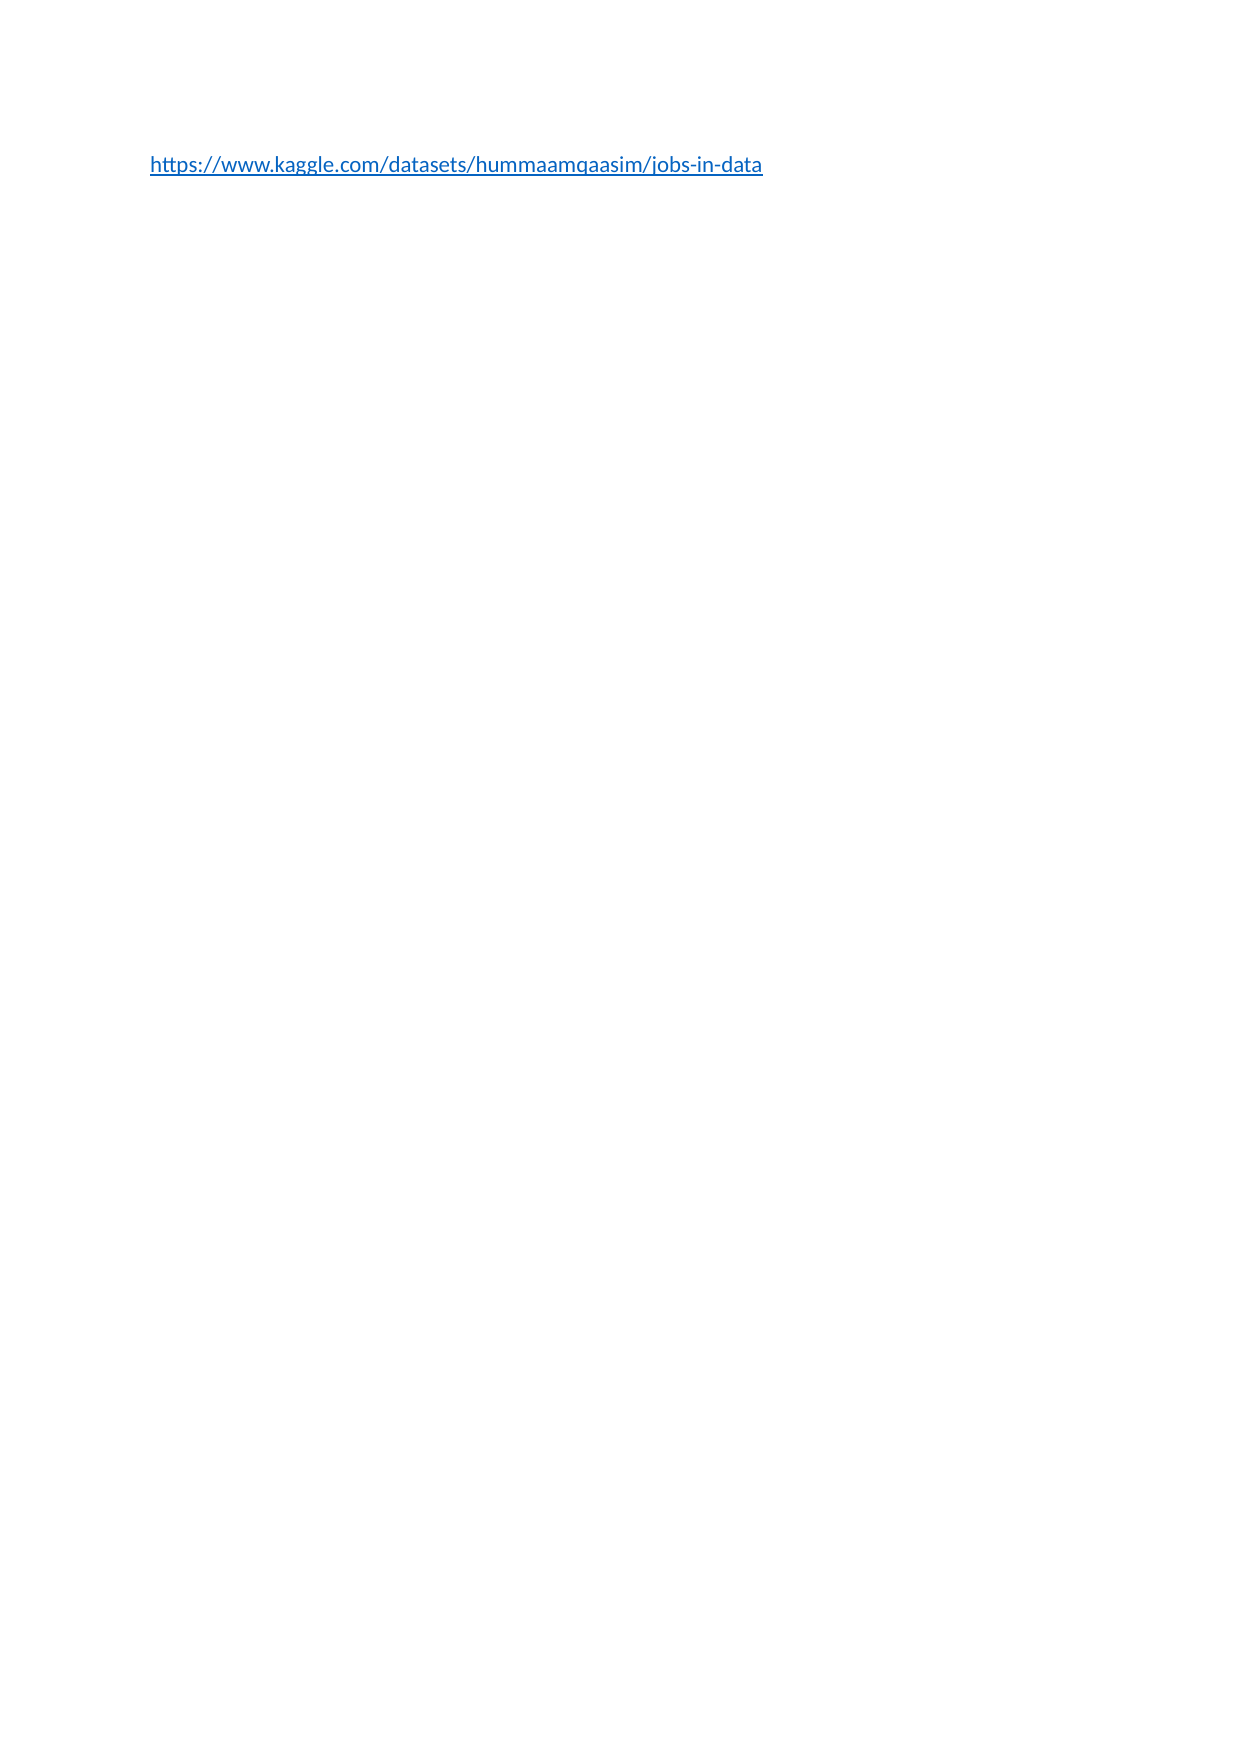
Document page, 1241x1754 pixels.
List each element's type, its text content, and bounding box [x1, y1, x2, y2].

text https://www.kaggle.com/datasets/hummaamqaasim/jobs-in-data [150, 150, 1090, 178]
